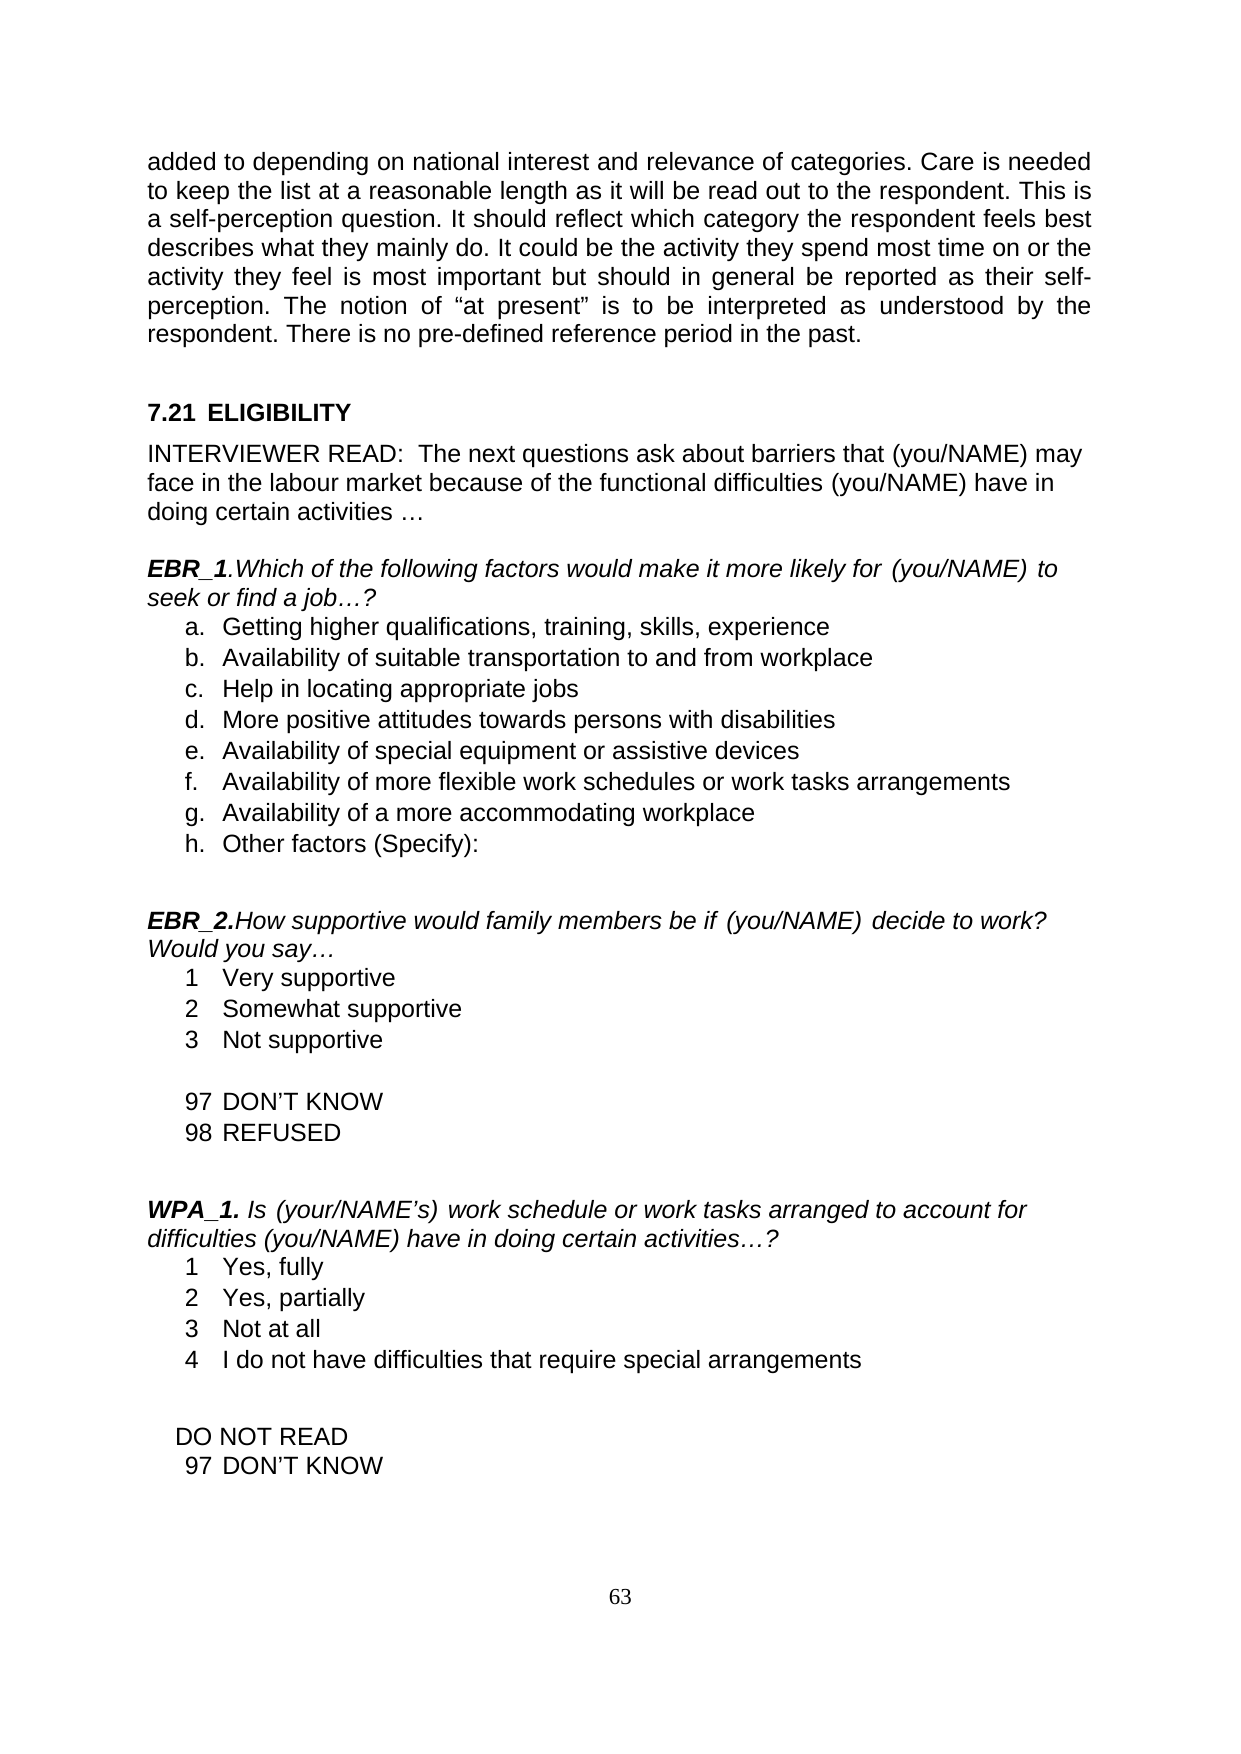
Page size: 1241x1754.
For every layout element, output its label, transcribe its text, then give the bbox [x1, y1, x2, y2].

list Other factors (Specify): [184, 829, 1093, 858]
list Yes, fully [184, 1252, 1093, 1281]
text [147, 147, 1093, 348]
text WPA_1. Is (your/NAME’s) work schedule or work tasks arranged to account for difficulties (you/NAME) have in doing certain activities…? [147, 1195, 1093, 1252]
text EBR_2.How supportive would family members be if (you/NAME) decide to work? Would you say… [147, 906, 1093, 963]
list Availability of special equipment or assistive devices [184, 736, 1093, 765]
subtitle ELIGIBILITY [147, 398, 1093, 427]
text INTERVIEWER READ: The next questions ask about barriers that (you/NAME) may face in the labour market because of the functional difficulties (you/NAME) have in doing certain activities … [147, 439, 1093, 526]
list Somewhat supportive [184, 994, 1093, 1023]
list Availability of suitable transportation to and from workplace [184, 643, 1093, 672]
list Availability of more flexible work schedules or work tasks arrangements [184, 767, 1093, 796]
list Availability of a more accommodating workplace [184, 798, 1093, 827]
list Getting higher qualifications, training, skills, experience [184, 612, 1093, 641]
text EBR_1.Which of the following factors would make it more likely for (you/NAME) to seek or find a job…? [147, 554, 1093, 612]
list Very supportive [184, 963, 1093, 992]
list Help in locating appropriate jobs [184, 674, 1093, 703]
list More positive attitudes towards persons with disabilities [184, 705, 1093, 734]
list Not at all [184, 1314, 1093, 1343]
list Yes, partially [184, 1283, 1093, 1312]
list I do not have difficulties that require special arrangements [184, 1346, 1093, 1374]
list REFUSED [184, 1118, 1093, 1147]
text DO NOT READ [147, 1422, 1093, 1451]
list Not supportive [184, 1025, 1093, 1054]
list DON’T KNOW [184, 1451, 1093, 1479]
list DON’T KNOW [184, 1087, 1093, 1116]
